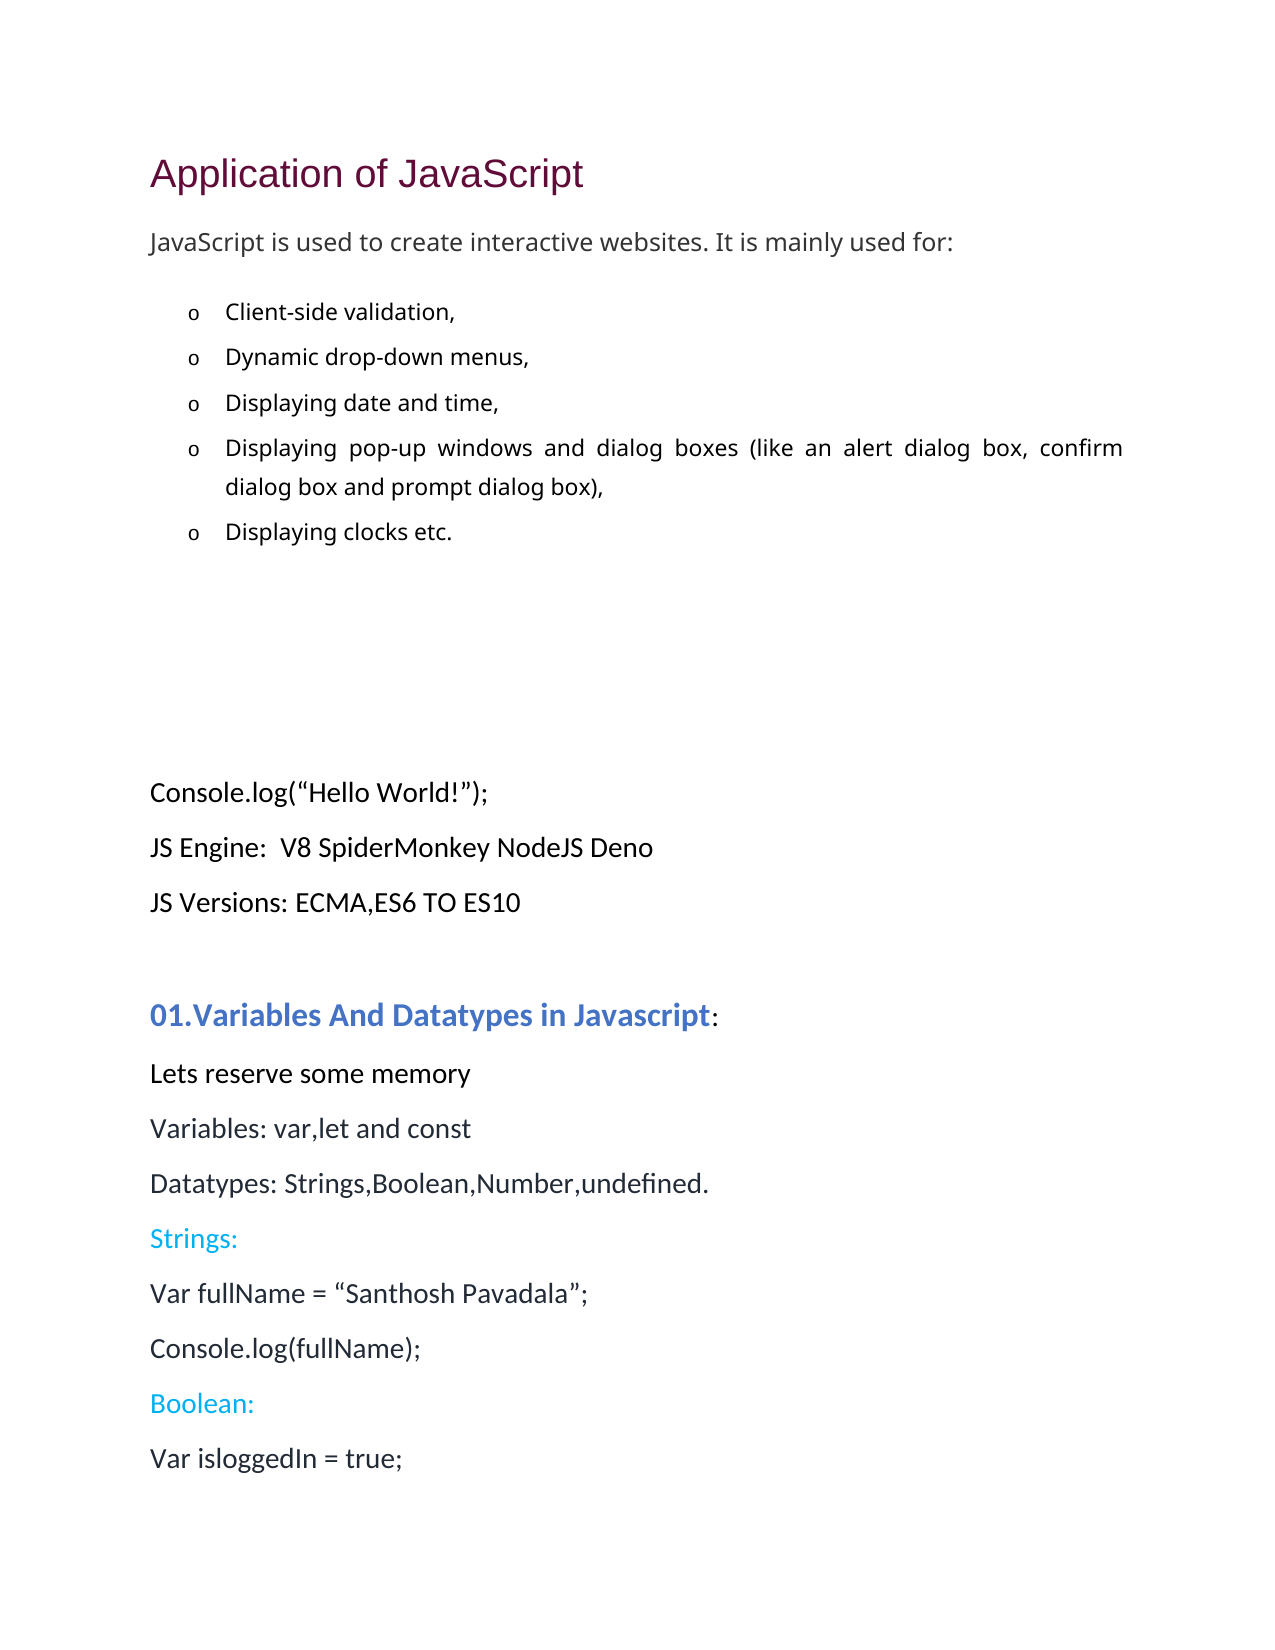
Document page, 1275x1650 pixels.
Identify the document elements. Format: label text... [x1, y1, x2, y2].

text Console.log(“Hello World!”); [150, 774, 1125, 809]
text JavaScript is used to create interactive websites. It is mainly used for: [150, 225, 1125, 259]
text Boolean: [150, 1385, 1125, 1421]
text Strings: [150, 1220, 1125, 1256]
text Var isloggedIn = true; [150, 1440, 1125, 1476]
text Var fullName = “Santhosh Pavadala”; [150, 1275, 1125, 1311]
text Datatypes: Strings,Boolean,Number,undefined. [150, 1165, 1125, 1201]
list Displaying pop-up windows and dialog boxes (like an alert dialog box, confirm dialog box and prompt dialog box), [187, 424, 1125, 502]
list Displaying date and time, [187, 379, 1125, 418]
subtitle Application of JavaScript [150, 150, 1125, 196]
list Client-side validation, [187, 288, 1125, 327]
list Dynamic drop-down menus, [187, 333, 1125, 372]
text Console.log(fullName); [150, 1330, 1125, 1366]
text Variables: var,let and const [150, 1110, 1125, 1145]
text 01.Variables And Datatypes in Javascript: [150, 994, 1125, 1035]
text Lets reserve some memory [150, 1055, 1125, 1090]
list Displaying clocks etc. [187, 508, 1125, 547]
text JS Versions: ECMA,ES6 TO ES10 [150, 884, 1125, 919]
text JS Engine: V8 SpiderMonkey NodeJS Deno [150, 829, 1125, 864]
